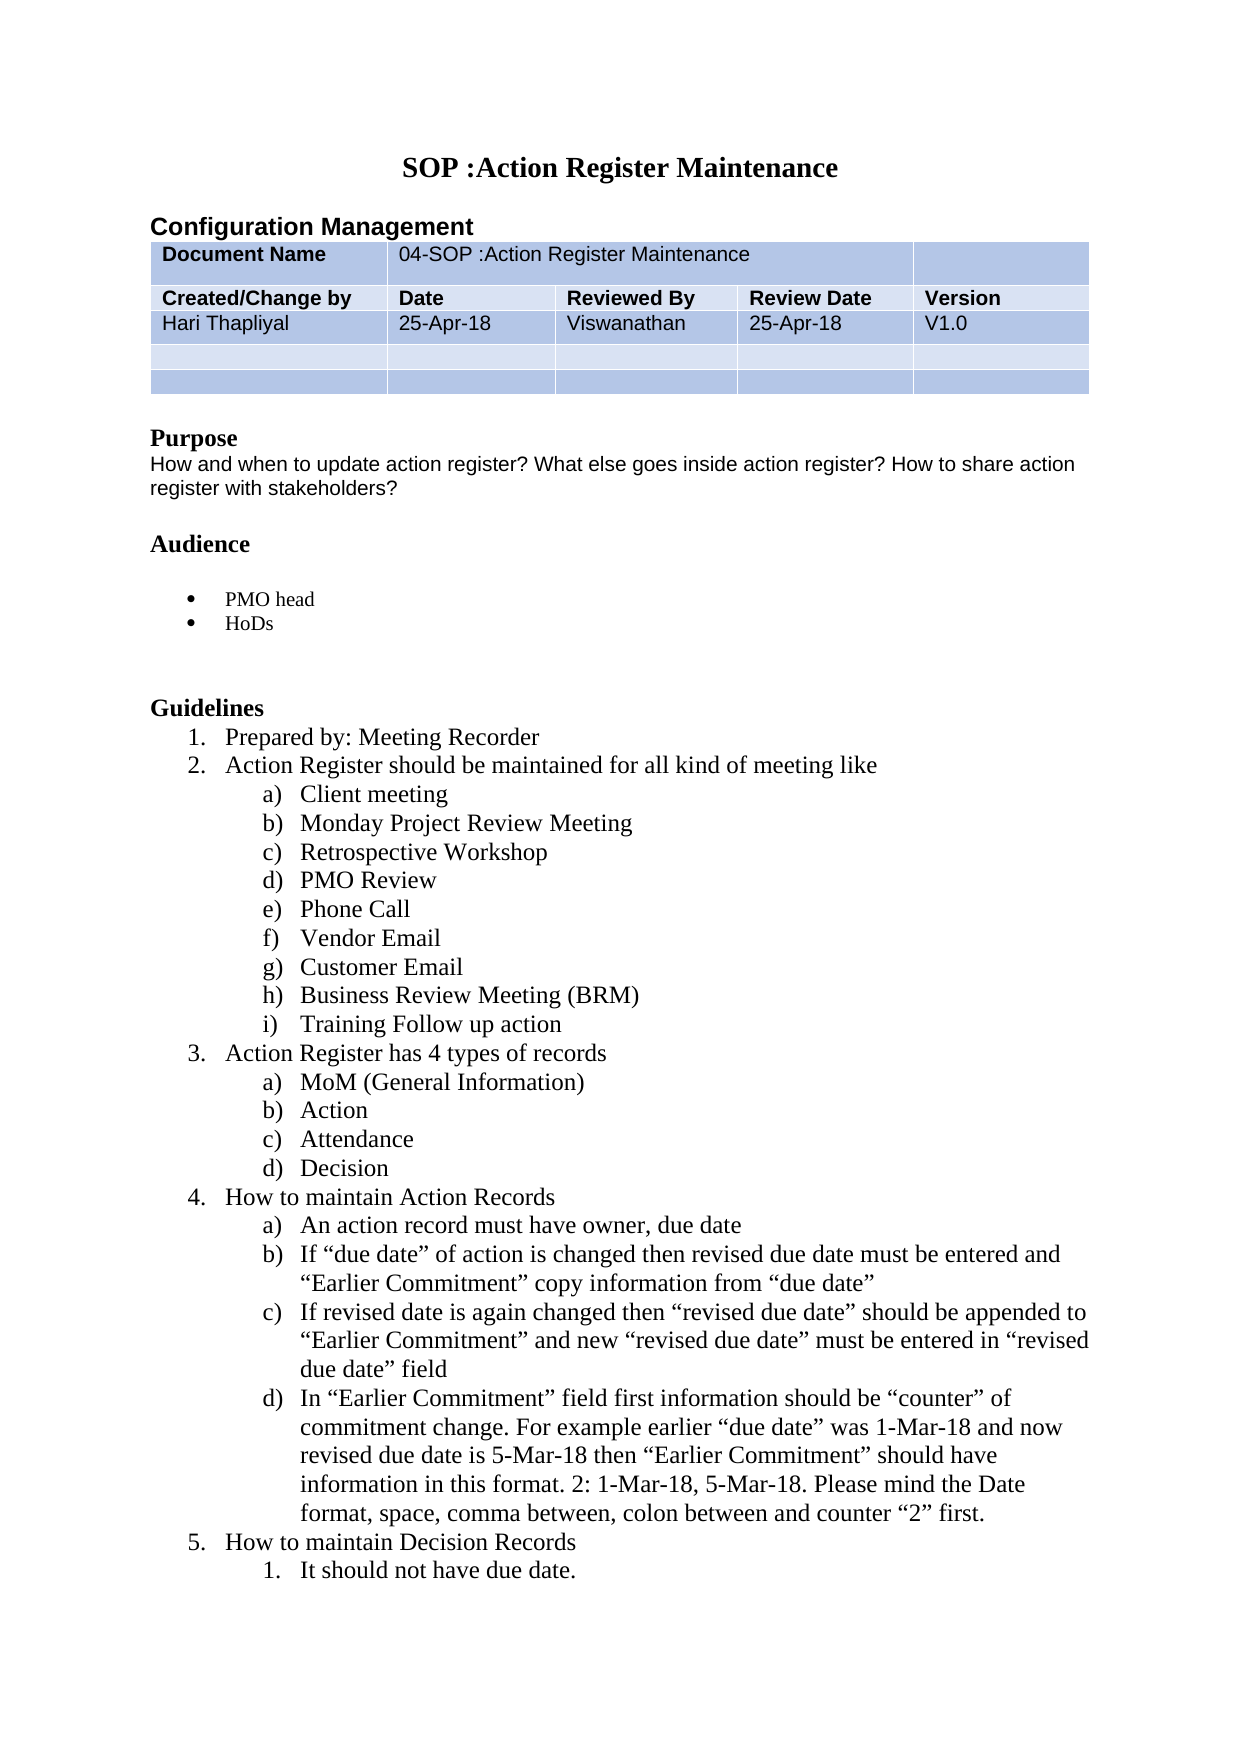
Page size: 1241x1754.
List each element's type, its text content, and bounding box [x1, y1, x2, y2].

text How and when to update action register? What else goes inside action register? How to share action register with stakeholders? [150, 452, 1090, 500]
table_cell Created/Change by [151, 286, 387, 310]
table_cell [914, 370, 1089, 394]
list Decision [262, 1153, 1090, 1182]
list Training Follow up action [262, 1009, 1090, 1038]
table_header [914, 242, 1089, 285]
table_cell [556, 345, 737, 369]
table_header 04-SOP :Action Register Maintenance [388, 242, 913, 285]
list Attendance [262, 1124, 1090, 1153]
table_cell [151, 345, 387, 369]
list PMO Review [262, 865, 1090, 894]
list An action record must have owner, due date [262, 1210, 1090, 1239]
list It should not have due date. [262, 1555, 1090, 1584]
list Prepared by: Meeting Recorder [187, 722, 1090, 750]
table_cell Hari Thapliyal [151, 311, 387, 344]
text Purpose [150, 423, 1090, 452]
table_cell [738, 345, 913, 369]
table_cell Review Date [738, 286, 913, 310]
text SOP :Action Register Maintenance [150, 150, 1090, 183]
table_cell [556, 370, 737, 394]
text Configuration Management [150, 212, 1090, 241]
table_cell Version [914, 286, 1089, 310]
table_cell Viswanathan [556, 311, 737, 344]
list PMO head [187, 587, 1090, 611]
list Phone Call [262, 894, 1090, 923]
list In “Earlier Commitment” field first information should be “counter” of commitment change. For example earlier “due date” was 1-Mar-18 and now revised due date is 5-Mar-18 then “Earlier Commitment” should have information in this format. 2: 1-Mar-18, 5-Mar-18. Please mind the Date format, space, comma between, colon between and counter “2” first. [262, 1383, 1090, 1527]
text Audience [150, 529, 1090, 558]
table_cell [388, 345, 555, 369]
table_cell 25-Apr-18 [388, 311, 555, 344]
list HoDs [187, 611, 1090, 635]
table_cell [914, 345, 1089, 369]
list Business Review Meeting (BRM) [262, 980, 1090, 1009]
list Action Register has 4 types of records [187, 1038, 1090, 1067]
list Action Register should be maintained for all kind of meeting like [187, 750, 1090, 779]
list If “due date” of action is changed then revised due date must be entered and “Earlier Commitment” copy information from “due date” [262, 1239, 1090, 1297]
table_cell Reviewed By [556, 286, 737, 310]
list Vendor Email [262, 923, 1090, 952]
list Retrospective Workshop [262, 837, 1090, 865]
table_cell Date [388, 286, 555, 310]
list If revised date is again changed then “revised due date” should be appended to “Earlier Commitment” and new “revised due date” must be entered in “revised due date” field [262, 1297, 1090, 1383]
list Client meeting [262, 779, 1090, 808]
list How to maintain Action Records [187, 1182, 1090, 1210]
table_cell [388, 370, 555, 394]
table_cell 25-Apr-18 [738, 311, 913, 344]
list Monday Project Review Meeting [262, 808, 1090, 837]
text Guidelines [150, 693, 1090, 722]
list How to maintain Decision Records [187, 1527, 1090, 1555]
table_header Document Name [151, 242, 387, 285]
table_cell V1.0 [914, 311, 1089, 344]
list Action [262, 1095, 1090, 1124]
table_cell [738, 370, 913, 394]
list Customer Email [262, 952, 1090, 980]
table_cell [151, 370, 387, 394]
list MoM (General Information) [262, 1067, 1090, 1095]
